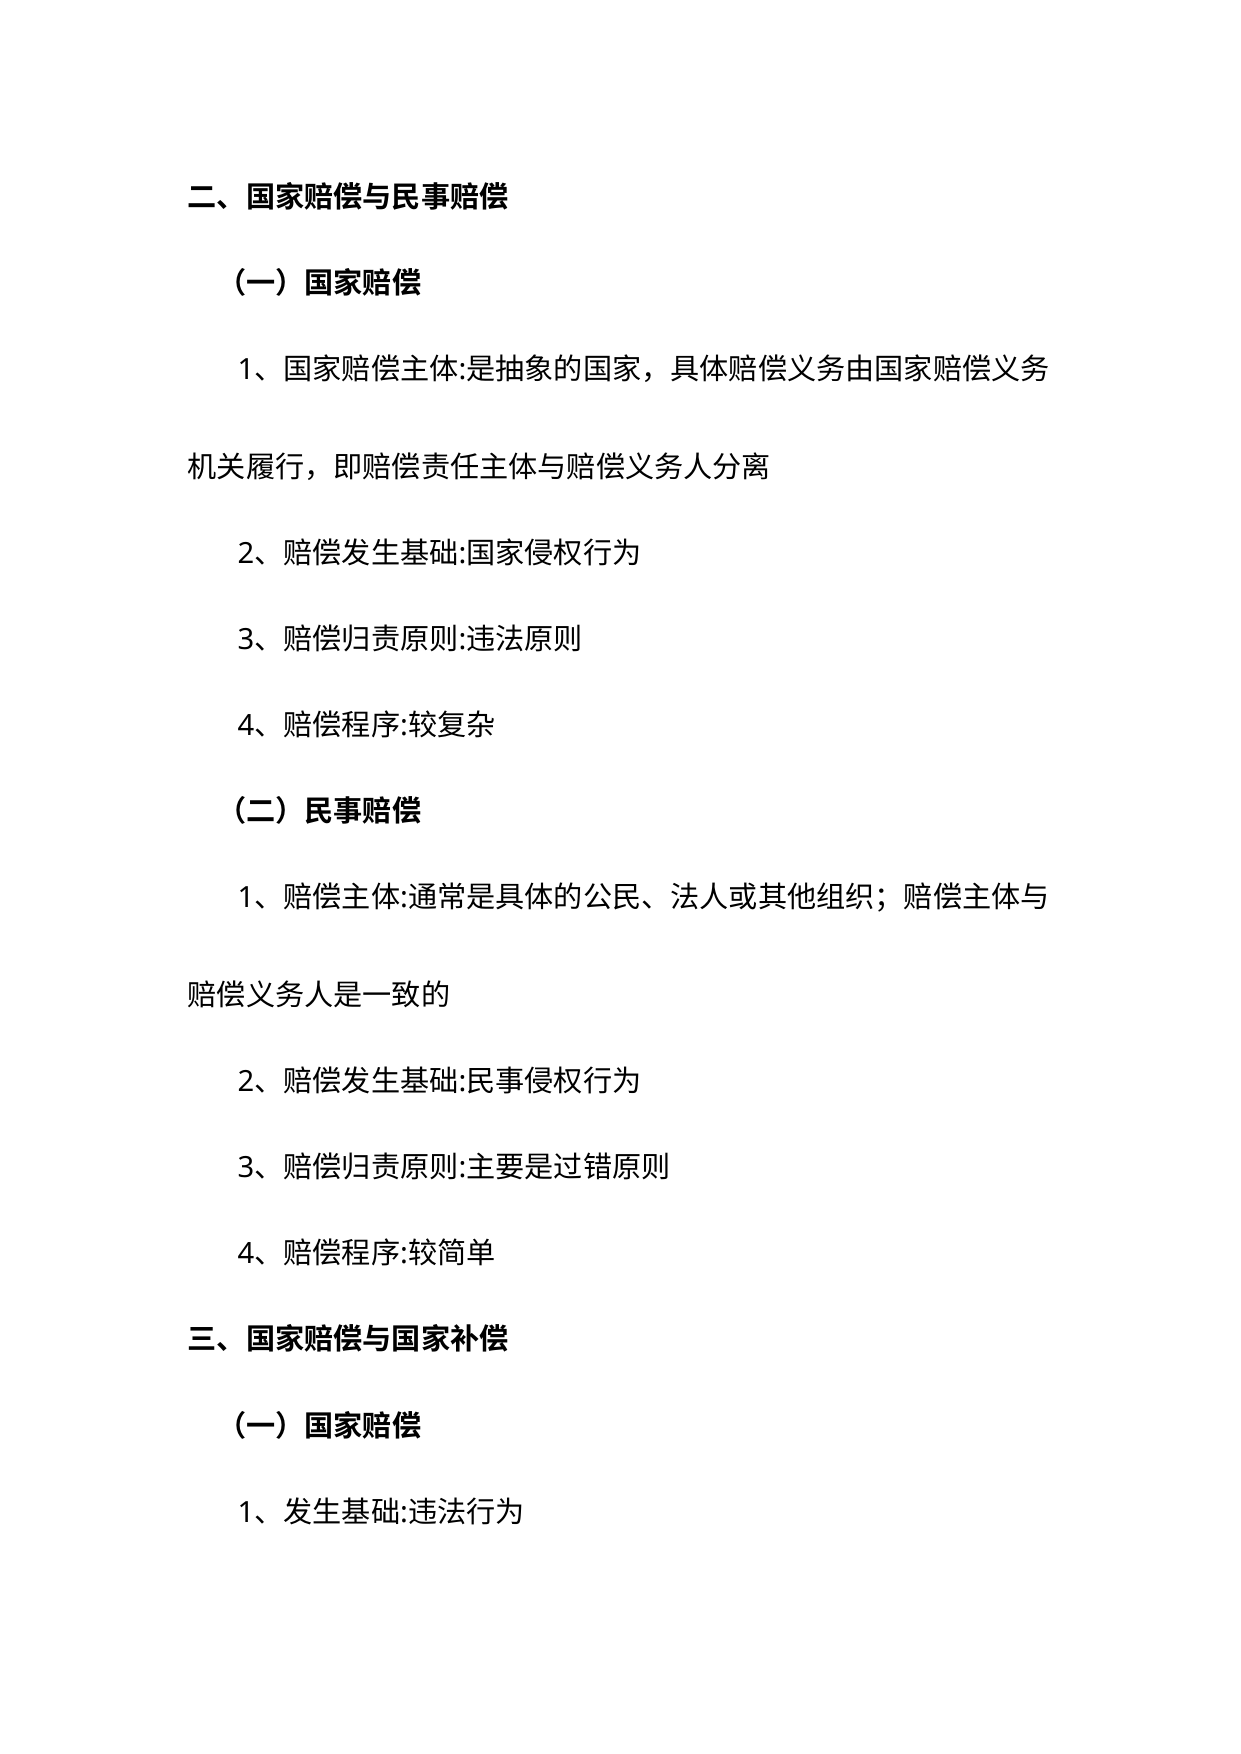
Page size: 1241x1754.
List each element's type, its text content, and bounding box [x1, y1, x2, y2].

text 1、赔偿主体:通常是具体的公民、法人或其他组织；赔偿主体与赔偿义务人是一致的 [187, 862, 1053, 1025]
text 2、赔偿发生基础:国家侵权行为 [187, 518, 1053, 583]
text 2、赔偿发生基础:民事侵权行为 [187, 1046, 1053, 1111]
text 3、赔偿归责原则:主要是过错原则 [187, 1132, 1053, 1197]
text 1、发生基础:违法行为 [187, 1477, 1053, 1542]
text 4、赔偿程序:较复杂 [187, 690, 1053, 755]
text 4、赔偿程序:较简单 [187, 1218, 1053, 1283]
text （二）民事赔偿 [187, 776, 1053, 841]
text 二、国家赔偿与民事赔偿 [187, 162, 1053, 227]
text 1、国家赔偿主体:是抽象的国家，具体赔偿义务由国家赔偿义务机关履行，即赔偿责任主体与赔偿义务人分离 [187, 334, 1053, 497]
text 三、国家赔偿与国家补偿 [187, 1304, 1053, 1369]
text 3、赔偿归责原则:违法原则 [187, 604, 1053, 669]
text （一）国家赔偿 [187, 1391, 1053, 1456]
text （一）国家赔偿 [187, 248, 1053, 313]
